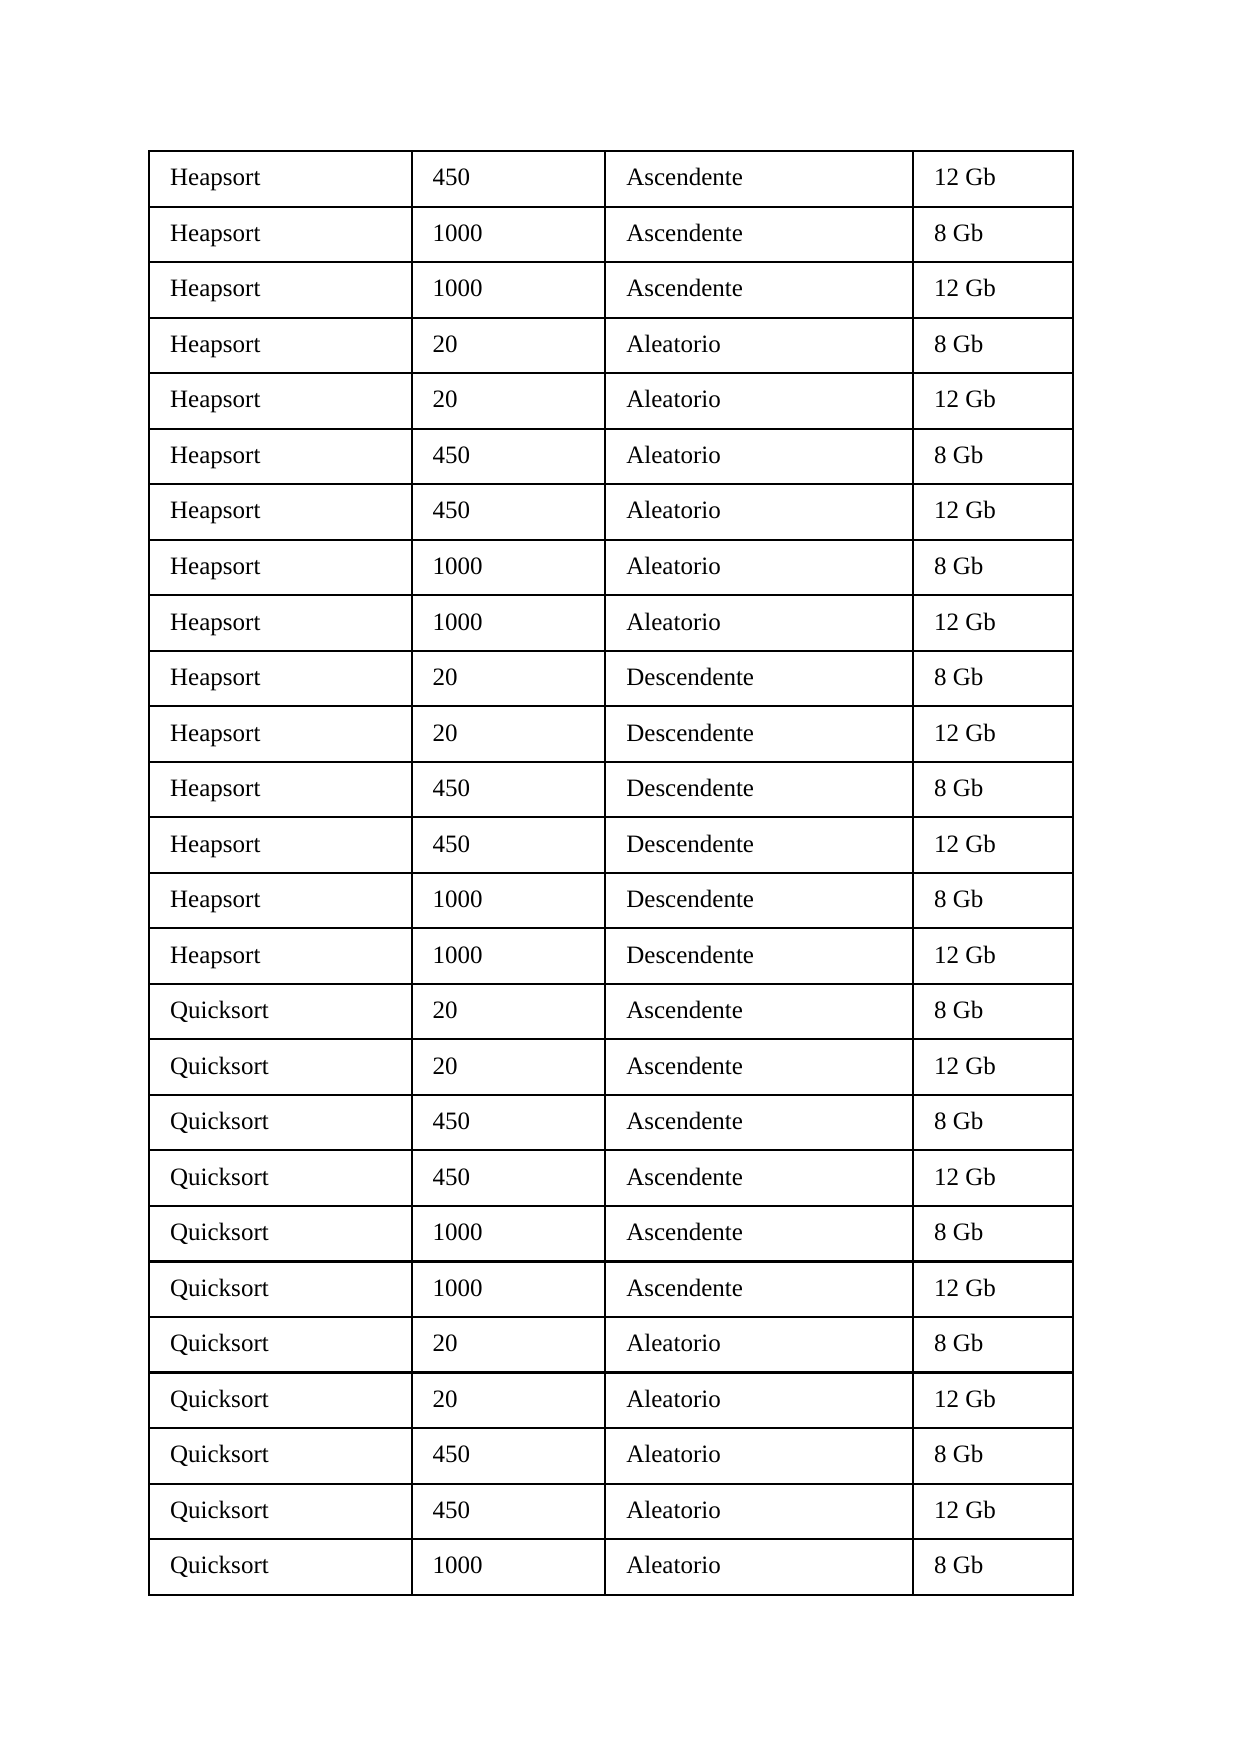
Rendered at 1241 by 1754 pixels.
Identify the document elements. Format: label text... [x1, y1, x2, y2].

table_cell 20 [413, 707, 604, 761]
table_cell 1000 [413, 1207, 604, 1260]
table_cell 20 [413, 374, 604, 428]
table_cell 12 Gb [914, 1374, 1072, 1427]
table_cell Aleatorio [606, 541, 912, 594]
table_cell Descendente [606, 874, 912, 927]
table_cell Quicksort [150, 1374, 411, 1427]
table_cell Aleatorio [606, 1429, 912, 1482]
table_cell 1000 [413, 263, 604, 317]
table_cell Ascendente [606, 1263, 912, 1316]
table_cell 12 Gb [914, 374, 1072, 428]
table_cell 20 [413, 1318, 604, 1371]
table_cell Heapsort [150, 874, 411, 927]
table_cell 12 Gb [914, 596, 1072, 650]
table_cell Quicksort [150, 1040, 411, 1094]
table_cell Ascendente [606, 1207, 912, 1260]
table_cell 12 Gb [914, 263, 1072, 317]
table_cell Aleatorio [606, 1374, 912, 1427]
table_cell Aleatorio [606, 319, 912, 372]
table_cell Ascendente [606, 208, 912, 261]
table_cell Aleatorio [606, 1485, 912, 1538]
table_cell 8 Gb [914, 1207, 1072, 1260]
table_cell Aleatorio [606, 1318, 912, 1371]
table_cell 450 [413, 763, 604, 816]
table_cell Quicksort [150, 1540, 411, 1593]
table_cell Heapsort [150, 263, 411, 317]
table_cell 450 [413, 1151, 604, 1205]
table_cell Heapsort [150, 652, 411, 705]
table_cell Aleatorio [606, 1540, 912, 1593]
table_cell 8 Gb [914, 652, 1072, 705]
table_cell Heapsort [150, 541, 411, 594]
table_cell Heapsort [150, 319, 411, 372]
table_cell 12 Gb [914, 485, 1072, 539]
table_cell Heapsort [150, 152, 411, 206]
table_cell Ascendente [606, 263, 912, 317]
table_cell Ascendente [606, 152, 912, 206]
table_cell 450 [413, 1096, 604, 1149]
table_cell 1000 [413, 874, 604, 927]
table_cell 8 Gb [914, 874, 1072, 927]
table_cell 20 [413, 1374, 604, 1427]
table_cell 8 Gb [914, 1540, 1072, 1593]
table_cell 12 Gb [914, 818, 1072, 872]
table_cell Descendente [606, 707, 912, 761]
table_cell 12 Gb [914, 1263, 1072, 1316]
table_cell 1000 [413, 596, 604, 650]
table_cell Ascendente [606, 985, 912, 1038]
table_cell 20 [413, 985, 604, 1038]
table_cell 8 Gb [914, 1318, 1072, 1371]
table_cell Ascendente [606, 1151, 912, 1205]
table_cell 450 [413, 152, 604, 206]
table_cell 1000 [413, 1263, 604, 1316]
table_cell Quicksort [150, 1207, 411, 1260]
table_cell Descendente [606, 652, 912, 705]
table_cell 12 Gb [914, 152, 1072, 206]
table_cell 12 Gb [914, 1485, 1072, 1538]
table_cell Quicksort [150, 985, 411, 1038]
table_cell Quicksort [150, 1429, 411, 1482]
table_cell 12 Gb [914, 707, 1072, 761]
table_cell 8 Gb [914, 763, 1072, 816]
table_cell 8 Gb [914, 1096, 1072, 1149]
table_cell Heapsort [150, 929, 411, 983]
table_cell Aleatorio [606, 596, 912, 650]
table_cell Quicksort [150, 1096, 411, 1149]
table_cell 20 [413, 652, 604, 705]
table_cell Quicksort [150, 1318, 411, 1371]
table_cell Heapsort [150, 485, 411, 539]
table_cell 450 [413, 485, 604, 539]
table_cell Quicksort [150, 1485, 411, 1538]
table_cell 20 [413, 319, 604, 372]
table_cell 8 Gb [914, 541, 1072, 594]
table_cell 1000 [413, 541, 604, 594]
table_cell Ascendente [606, 1096, 912, 1149]
table_cell 8 Gb [914, 1429, 1072, 1482]
table_cell Quicksort [150, 1151, 411, 1205]
table_cell Heapsort [150, 430, 411, 483]
table_cell 1000 [413, 208, 604, 261]
table_cell Descendente [606, 763, 912, 816]
table_cell 12 Gb [914, 929, 1072, 983]
table_cell 12 Gb [914, 1040, 1072, 1094]
table_cell 450 [413, 818, 604, 872]
table_cell 8 Gb [914, 319, 1072, 372]
table_cell 8 Gb [914, 430, 1072, 483]
table_cell Descendente [606, 929, 912, 983]
table_cell 450 [413, 1485, 604, 1538]
table_cell Heapsort [150, 596, 411, 650]
table_cell 20 [413, 1040, 604, 1094]
table_cell 450 [413, 430, 604, 483]
table_cell Heapsort [150, 707, 411, 761]
table_cell Aleatorio [606, 430, 912, 483]
table_cell Heapsort [150, 374, 411, 428]
table_cell Quicksort [150, 1263, 411, 1316]
table_cell Aleatorio [606, 485, 912, 539]
table_cell Ascendente [606, 1040, 912, 1094]
table_cell 1000 [413, 1540, 604, 1593]
table_cell 450 [413, 1429, 604, 1482]
table_cell 1000 [413, 929, 604, 983]
table_cell Heapsort [150, 818, 411, 872]
table_cell Heapsort [150, 208, 411, 261]
table_cell 8 Gb [914, 208, 1072, 261]
table_cell Heapsort [150, 763, 411, 816]
table_cell Aleatorio [606, 374, 912, 428]
table_cell 12 Gb [914, 1151, 1072, 1205]
table_cell 8 Gb [914, 985, 1072, 1038]
table_cell Descendente [606, 818, 912, 872]
